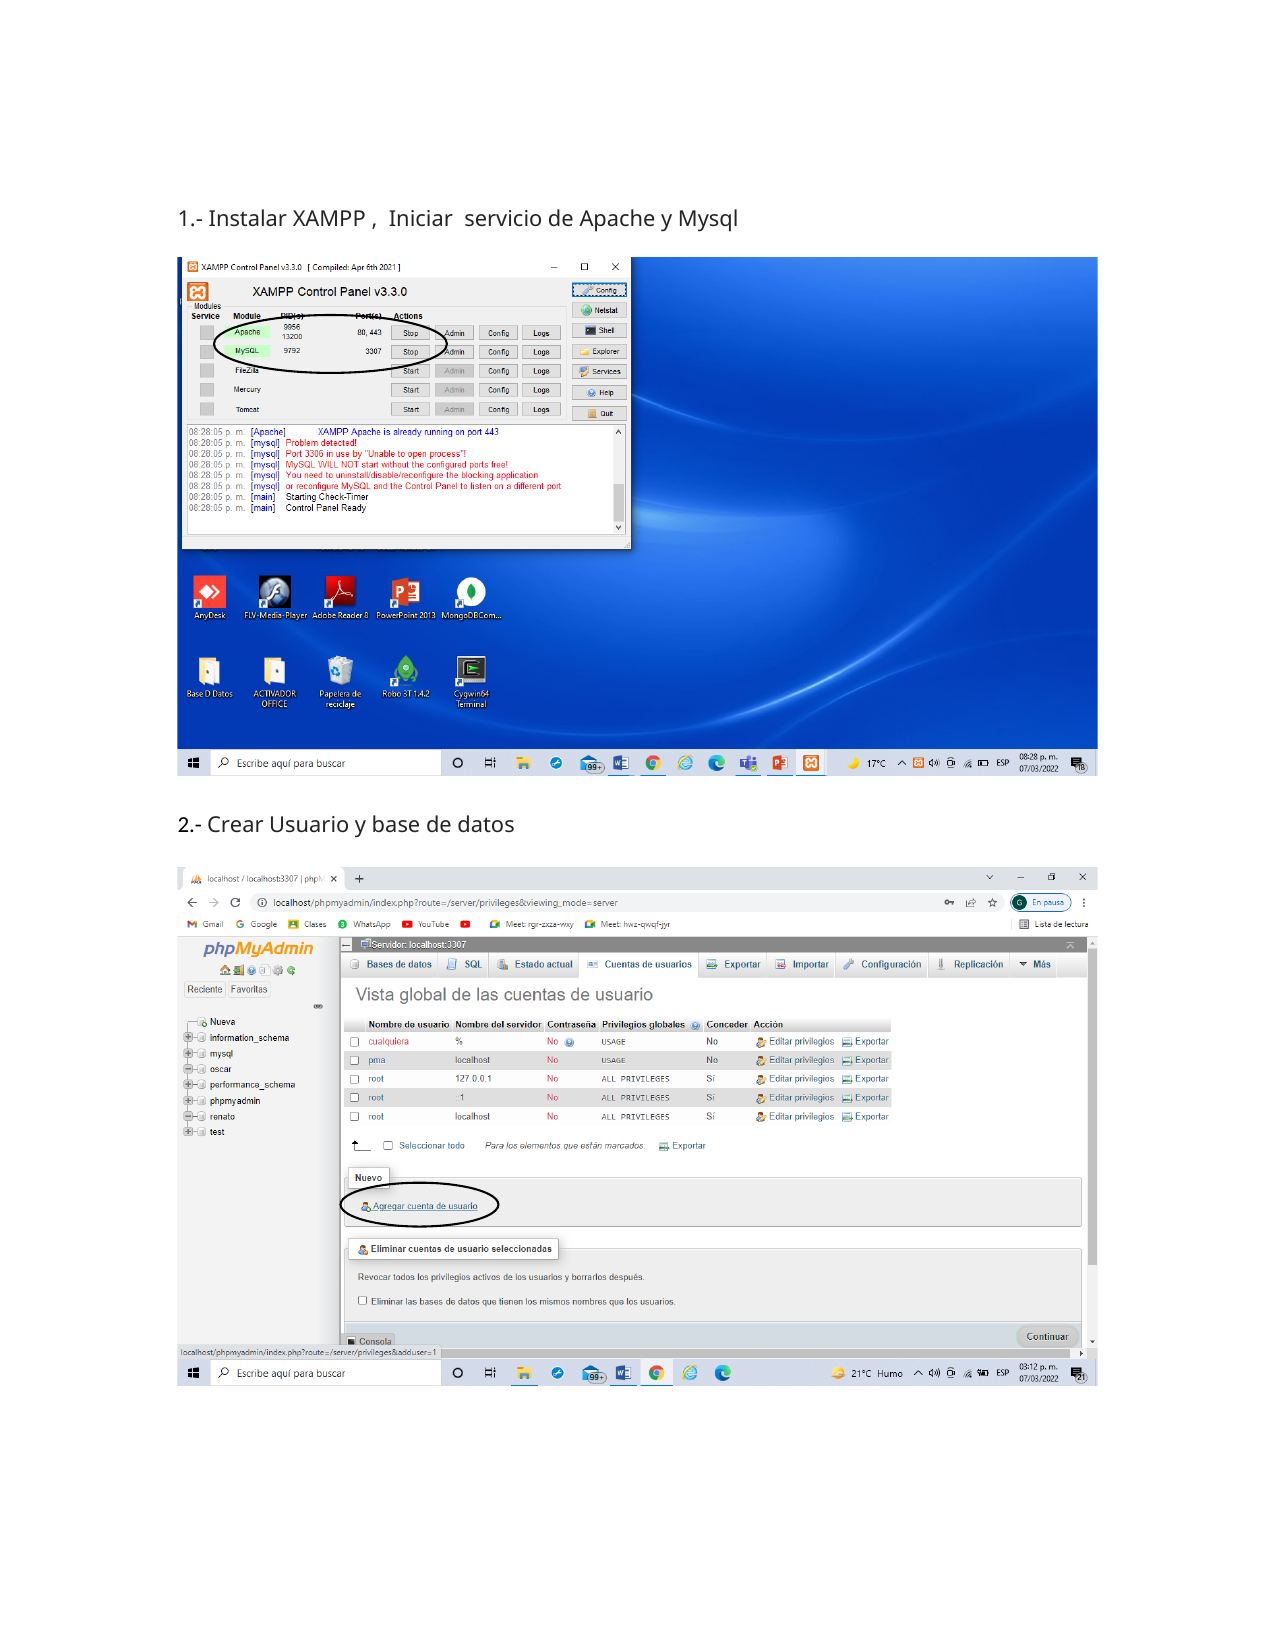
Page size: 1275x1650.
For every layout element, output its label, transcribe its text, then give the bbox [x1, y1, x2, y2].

picture [177, 257, 1098, 776]
picture [177, 867, 1098, 1386]
text 1.- Instalar XAMPP , Iniciar servicio de Apache y Mysql [177, 203, 1098, 232]
text 2.- Crear Usuario y base de datos [177, 808, 1098, 838]
